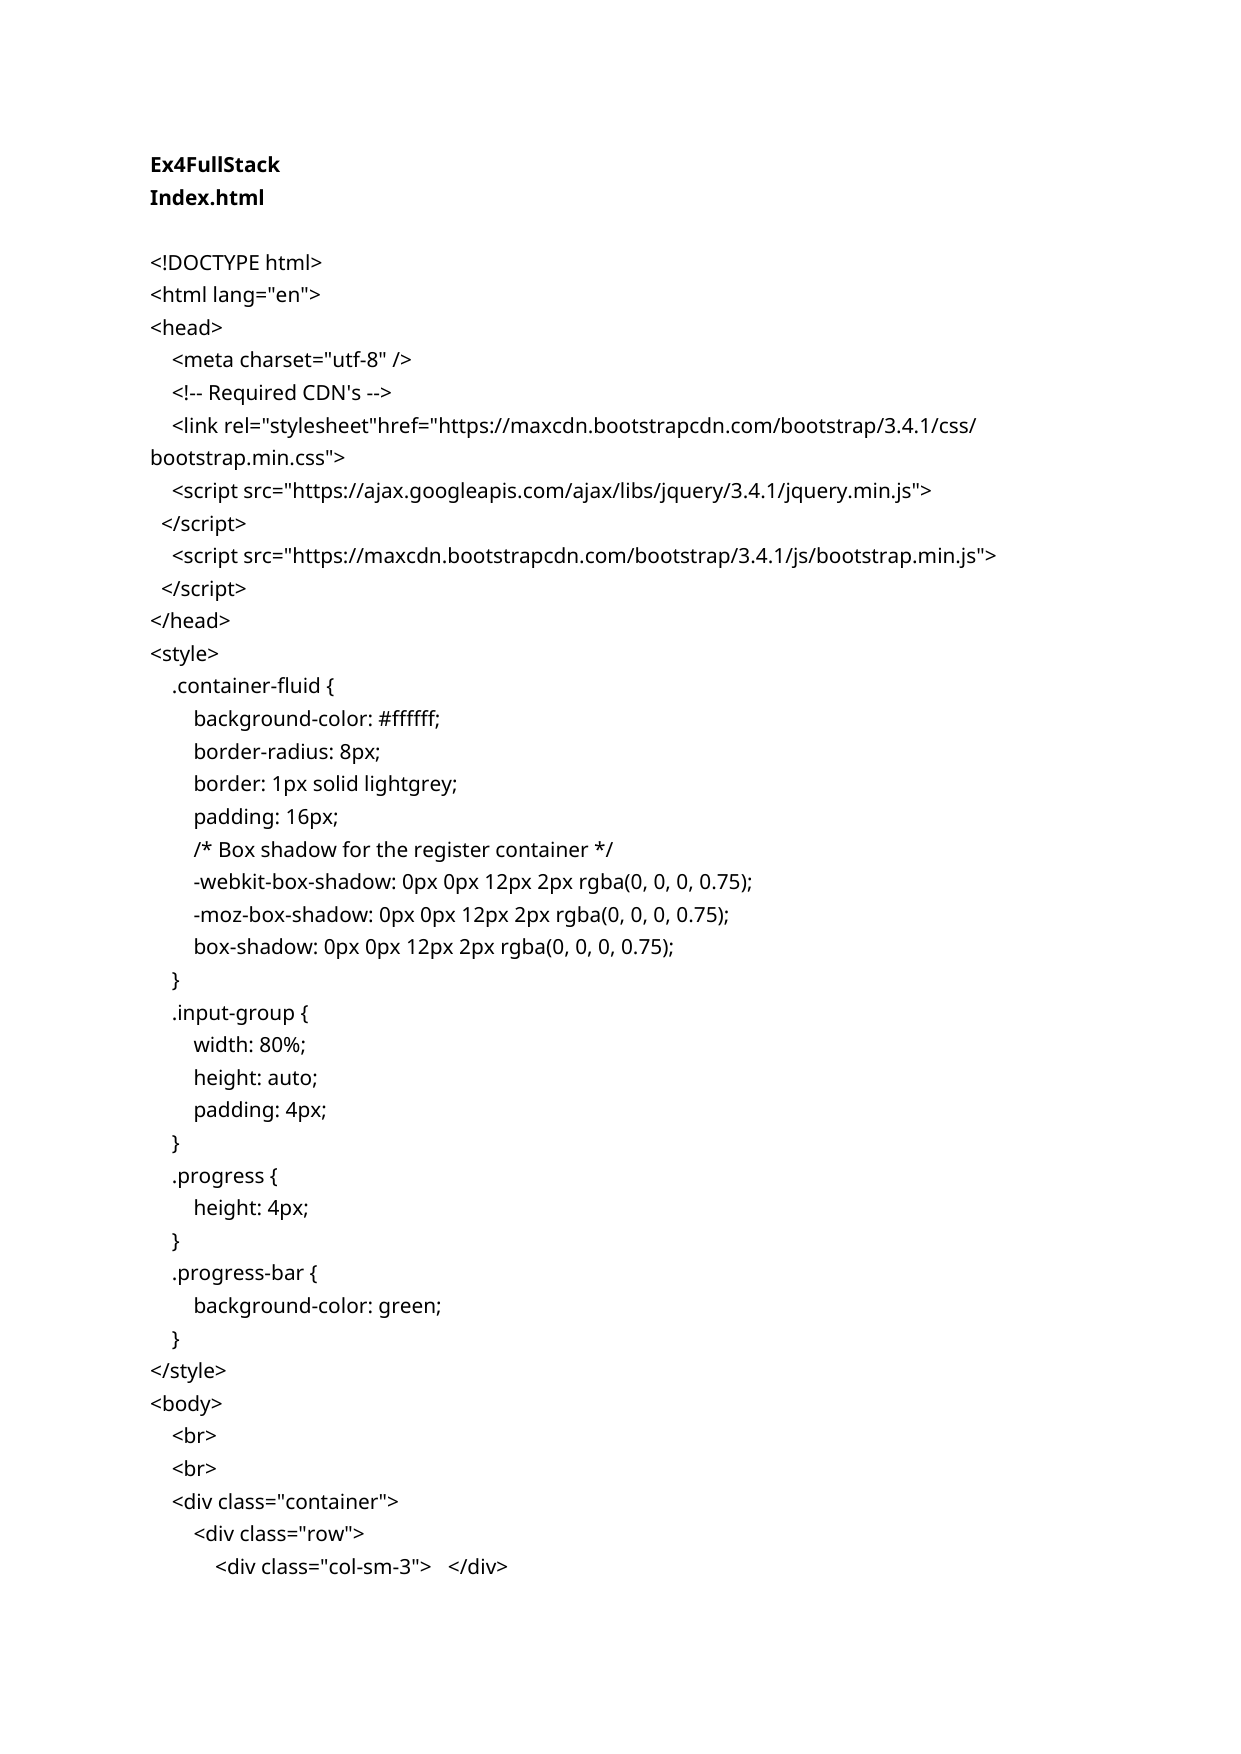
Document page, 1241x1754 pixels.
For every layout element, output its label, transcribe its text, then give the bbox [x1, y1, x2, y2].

text <meta charset="utf-8" /> [150, 346, 1090, 374]
text width: 80%; [150, 1030, 1090, 1059]
text } [150, 1128, 1090, 1157]
text border: 1px solid lightgrey; [150, 769, 1090, 798]
text <style> [150, 639, 1090, 667]
text -webkit-box-shadow: 0px 0px 12px 2px rgba(0, 0, 0, 0.75); [150, 867, 1090, 896]
text } [150, 965, 1090, 993]
text .progress { [150, 1161, 1090, 1189]
text } [150, 1226, 1090, 1254]
text height: auto; [150, 1063, 1090, 1091]
text </script> [150, 574, 1090, 602]
text <body> [150, 1389, 1090, 1417]
text </style> [150, 1356, 1090, 1385]
text box-shadow: 0px 0px 12px 2px rgba(0, 0, 0, 0.75); [150, 932, 1090, 961]
text <br> [150, 1454, 1090, 1483]
text <div class="row"> [150, 1519, 1090, 1548]
text <!DOCTYPE html> [150, 248, 1090, 276]
text <!-- Required CDN's --> [150, 378, 1090, 407]
text </script> [150, 509, 1090, 537]
text background-color: green; [150, 1291, 1090, 1319]
text .container-fluid { [150, 672, 1090, 700]
text padding: 4px; [150, 1096, 1090, 1124]
text <link rel="stylesheet"href="https://maxcdn.bootstrapcdn.com/bootstrap/3.4.1/css/bootstrap.min.css"> [150, 411, 1090, 472]
text <script src="https://ajax.googleapis.com/ajax/libs/jquery/3.4.1/jquery.min.js"> [150, 476, 1090, 504]
text Ex4FullStack [150, 150, 1090, 178]
text Index.html [150, 183, 1090, 211]
text <script src="https://maxcdn.bootstrapcdn.com/bootstrap/3.4.1/js/bootstrap.min.js"> [150, 541, 1090, 570]
text .input-group { [150, 998, 1090, 1026]
text <head> [150, 313, 1090, 341]
text .progress-bar { [150, 1258, 1090, 1287]
text } [150, 1324, 1090, 1352]
text </head> [150, 606, 1090, 635]
text <div class="col-sm-3"> </div> [150, 1552, 1090, 1580]
text /* Box shadow for the register container */ [150, 835, 1090, 863]
text border-radius: 8px; [150, 737, 1090, 765]
text -moz-box-shadow: 0px 0px 12px 2px rgba(0, 0, 0, 0.75); [150, 900, 1090, 928]
text <html lang="en"> [150, 280, 1090, 309]
text padding: 16px; [150, 802, 1090, 831]
text <br> [150, 1422, 1090, 1450]
text background-color: #ffffff; [150, 704, 1090, 733]
text height: 4px; [150, 1193, 1090, 1222]
text <div class="container"> [150, 1487, 1090, 1515]
